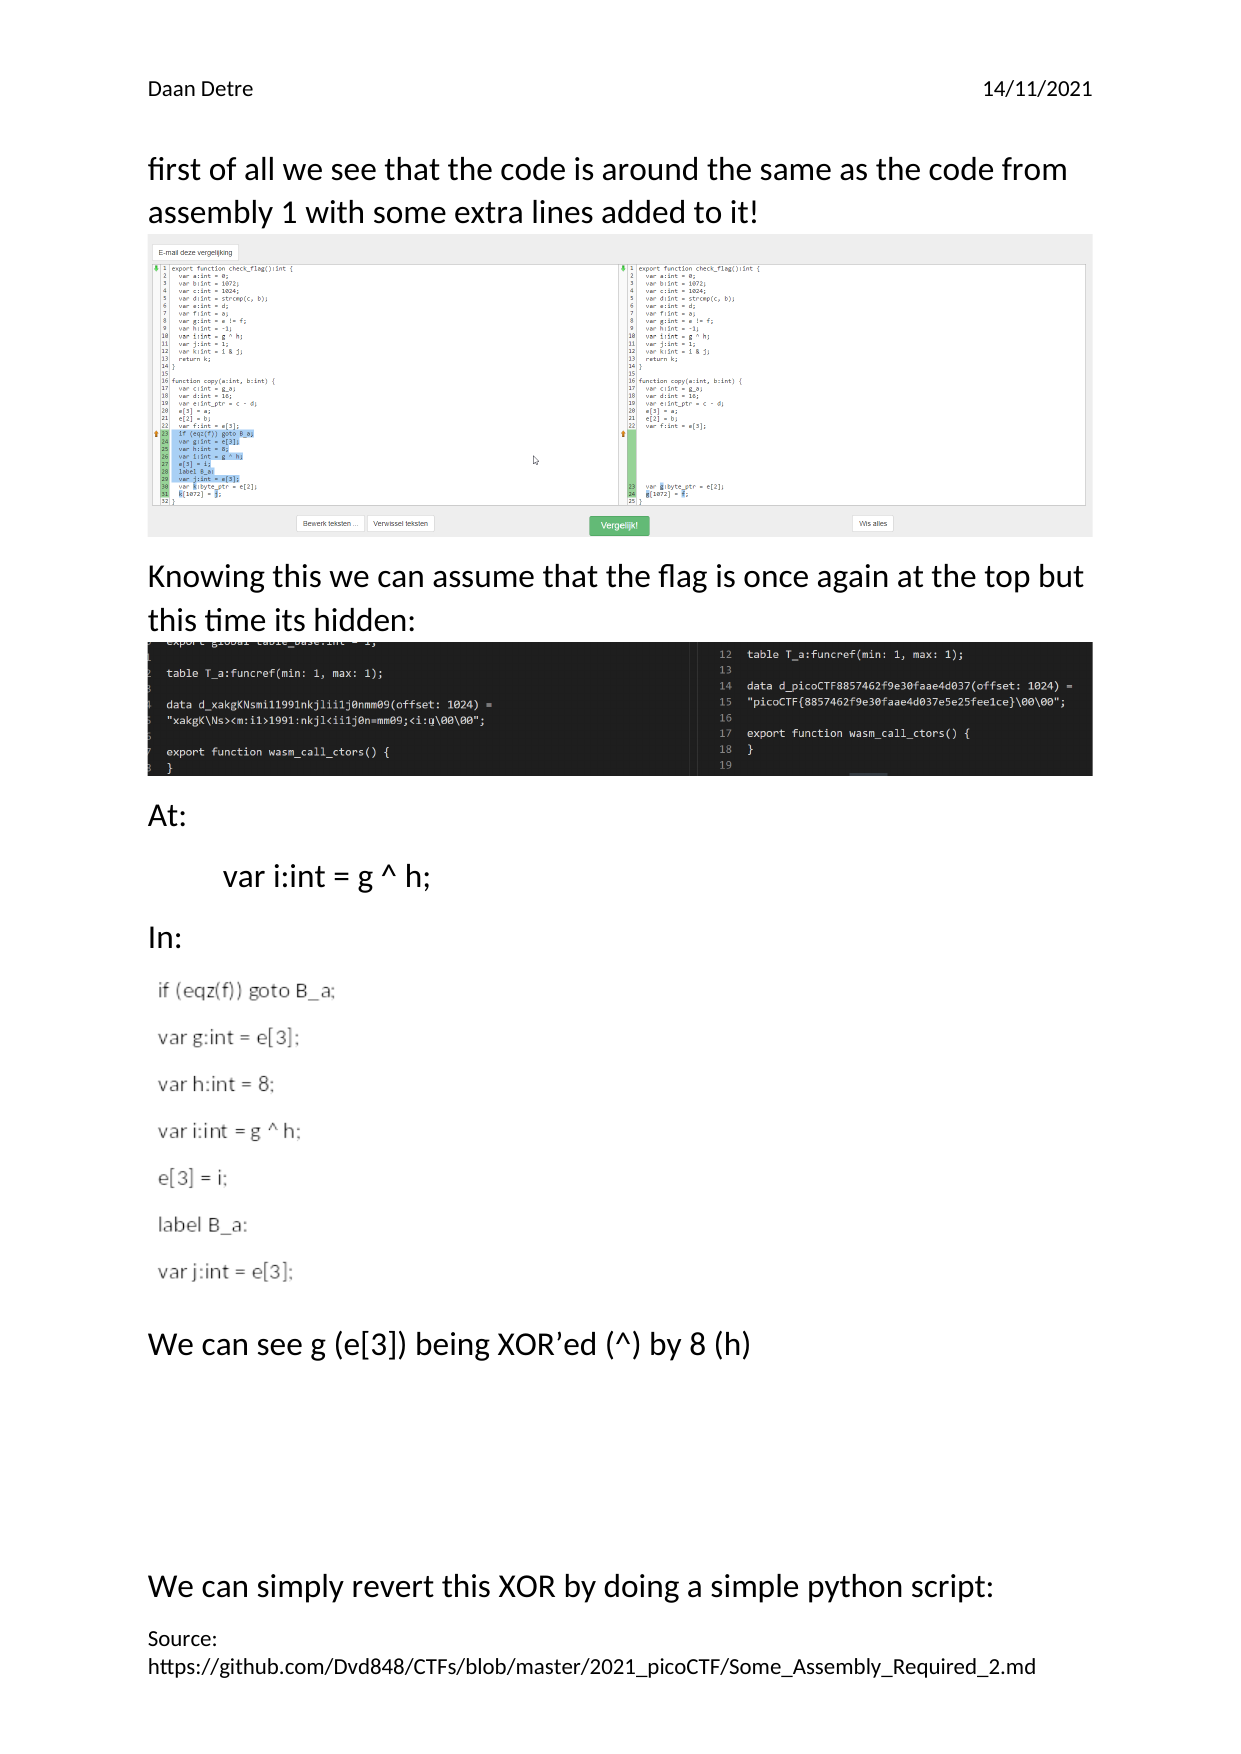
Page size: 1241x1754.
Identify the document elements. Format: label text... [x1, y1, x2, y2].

text At: [148, 794, 1093, 835]
picture [147, 642, 1093, 776]
text first of all we see that the code is around the same as the code from assembly 1 with some extra lines added to it! [148, 148, 1093, 234]
text We can see g (e[3]) being XOR’ed (^) by 8 (h) [148, 1323, 1093, 1363]
text In: [148, 916, 1093, 956]
picture [147, 234, 1093, 537]
text Knowing this we can assume that the flag is once again at the top but this time its hidden: [148, 555, 1093, 642]
text We can simply revert this XOR by doing a simple python script: [148, 1565, 1093, 1606]
text var i:int = g ^ h; [148, 855, 1093, 896]
